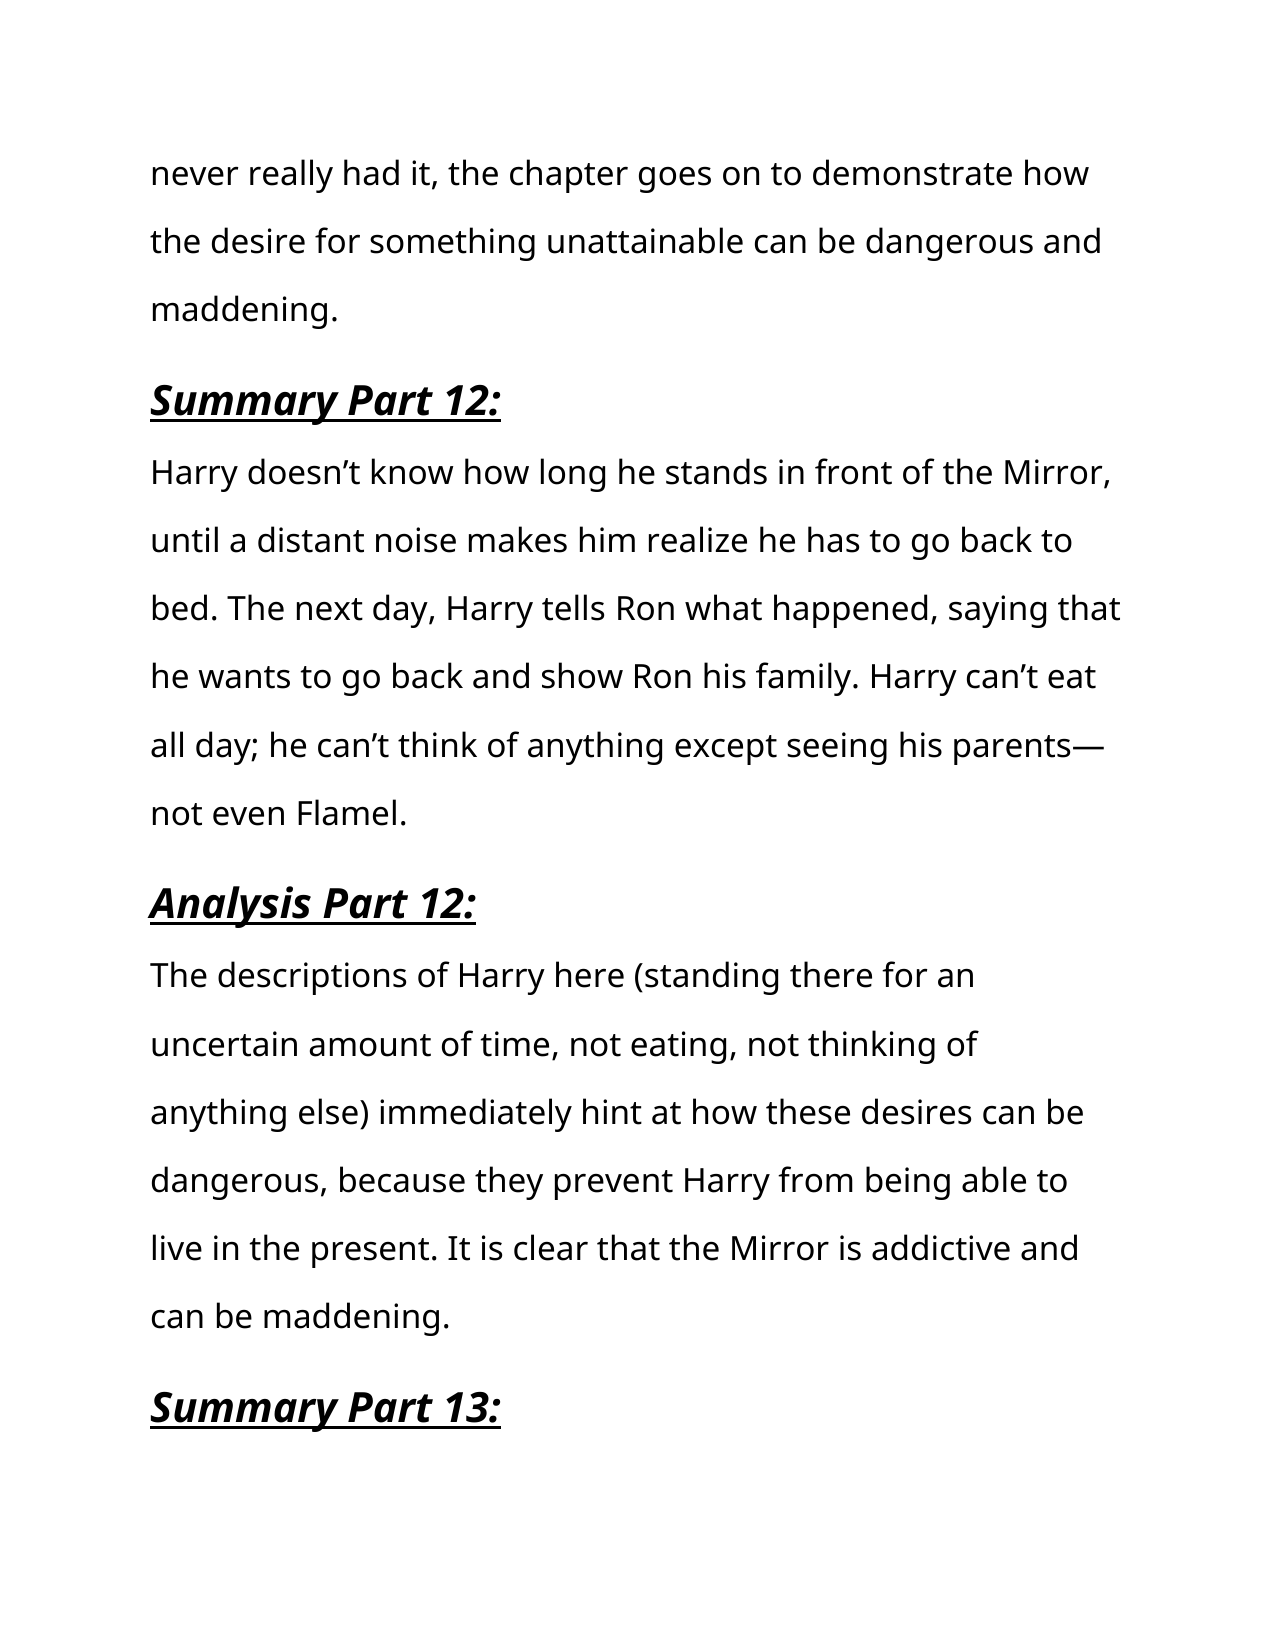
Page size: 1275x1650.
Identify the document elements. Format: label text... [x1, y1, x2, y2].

text Analysis Part 12: [150, 874, 1125, 931]
text The descriptions of Harry here (standing there for an uncertain amount of time, not eating, not thinking of anything else) immediately hint at how these desires can be dangerous, because they prevent Harry from being able to live in the present. It is clear that the Mirror is addictive and can be maddening. [150, 952, 1125, 1338]
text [150, 150, 1125, 332]
text Summary Part 12: [150, 371, 1125, 428]
text Summary Part 13: [150, 1378, 1125, 1434]
text Harry doesn’t know how long he stands in front of the Mirror, until a distant noise makes him realize he has to go back to bed. The next day, Harry tells Ron what happened, saying that he wants to go back and show Ron his family. Harry can’t eat all day; he can’t think of anything except seeing his parents—not even Flamel. [150, 449, 1125, 835]
